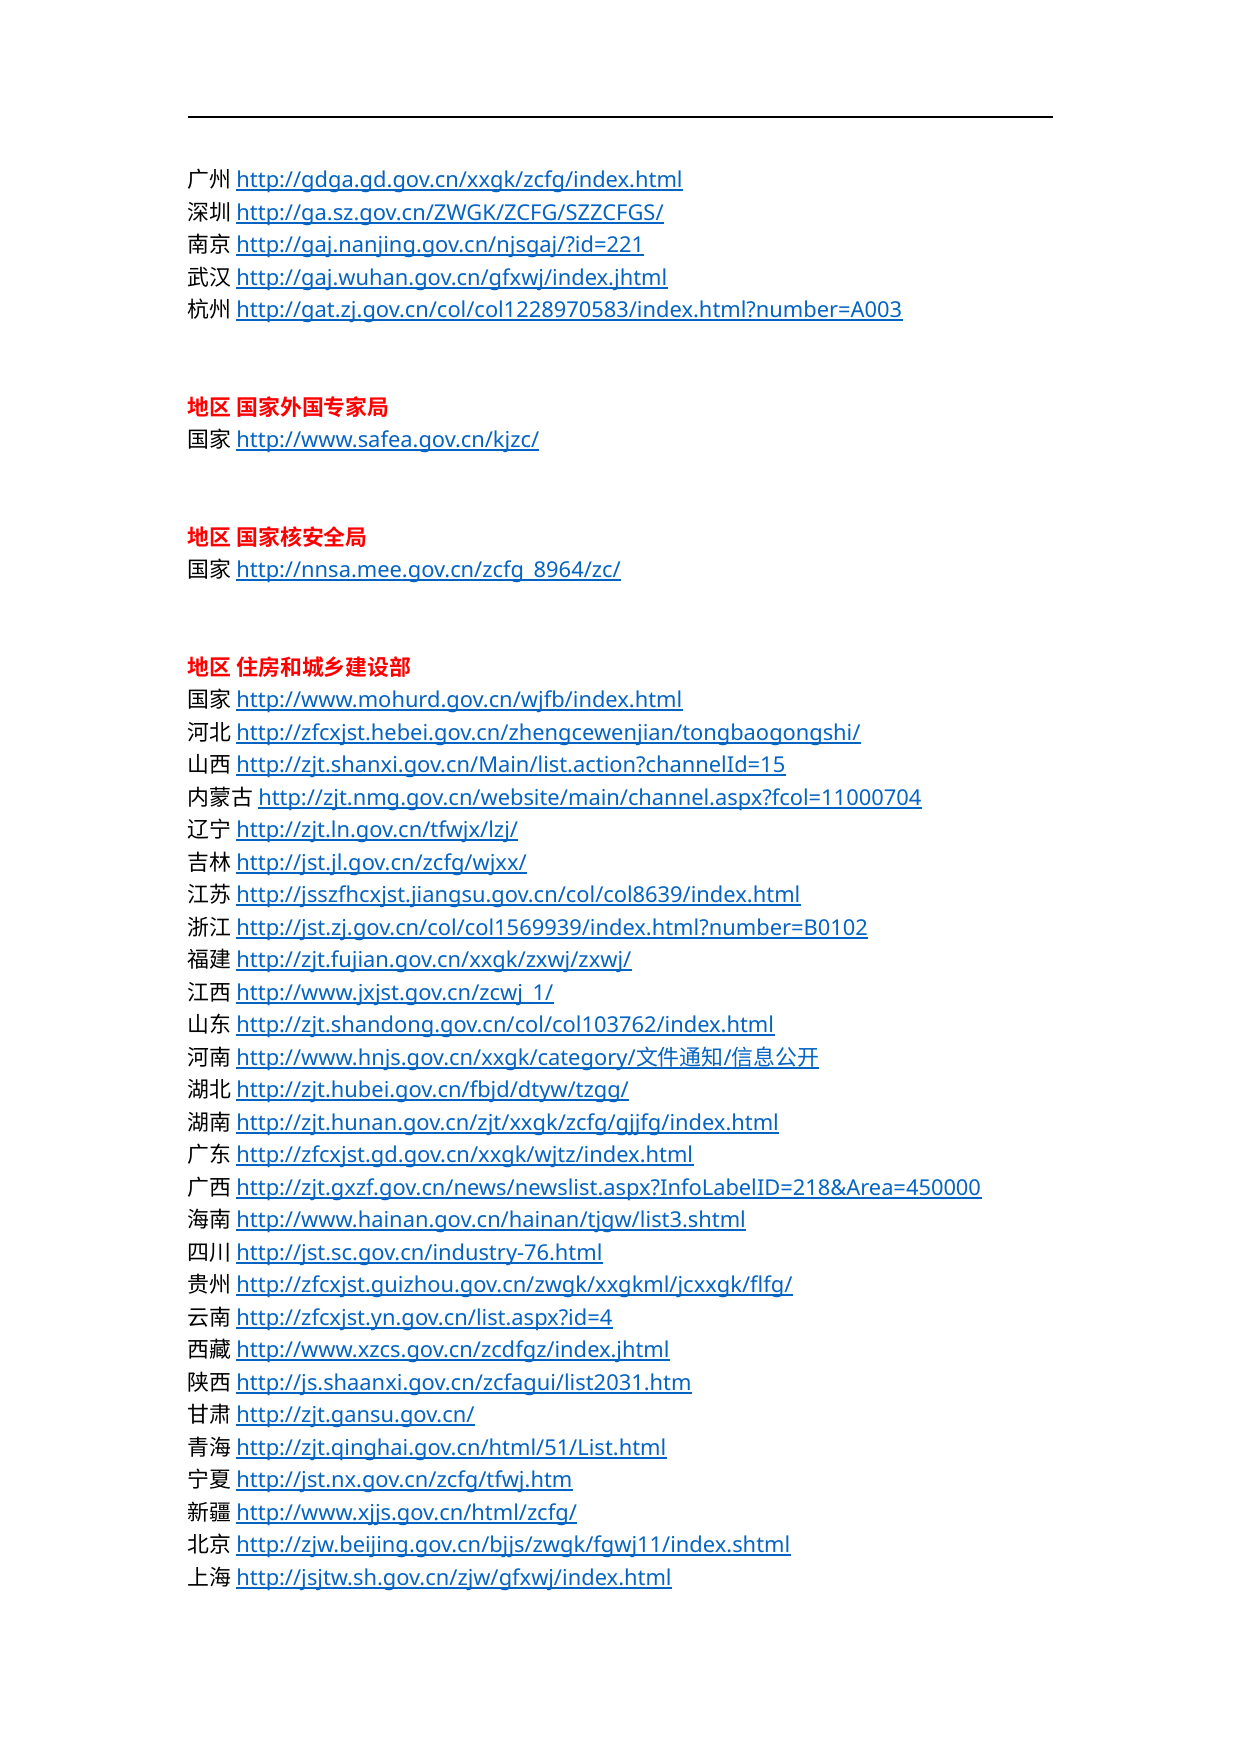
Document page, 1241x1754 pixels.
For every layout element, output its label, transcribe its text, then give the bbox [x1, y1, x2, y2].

text 河南 http://www.hnjs.gov.cn/xxgk/category/文件通知/信息公开 [187, 1039, 1053, 1072]
text 深圳 http://ga.sz.gov.cn/ZWGK/ZCFG/SZZCFGS/ [187, 194, 1053, 227]
text 河北 http://zfcxjst.hebei.gov.cn/zhengcewenjian/tongbaogongshi/ [187, 714, 1053, 747]
text 宁夏 http://jst.nx.gov.cn/zcfg/tfwj.htm [187, 1462, 1053, 1494]
text 广州 http://gdga.gd.gov.cn/xxgk/zcfg/index.html [187, 162, 1053, 194]
text 甘肃 http://zjt.gansu.gov.cn/ [187, 1397, 1053, 1429]
text 国家 http://www.safea.gov.cn/kjzc/ [187, 422, 1053, 454]
text 地区 住房和城乡建设部 [187, 649, 1053, 682]
text 贵州 http://zfcxjst.guizhou.gov.cn/zwgk/xxgkml/jcxxgk/flfg/ [187, 1267, 1053, 1299]
text 湖南 http://zjt.hunan.gov.cn/zjt/xxgk/zcfg/gjjfg/index.html [187, 1104, 1053, 1137]
text 云南 http://zfcxjst.yn.gov.cn/list.aspx?id=4 [187, 1299, 1053, 1332]
text 湖北 http://zjt.hubei.gov.cn/fbjd/dtyw/tzgg/ [187, 1072, 1053, 1104]
text 上海 http://jsjtw.sh.gov.cn/zjw/gfxwj/index.html [187, 1559, 1053, 1592]
text 辽宁 http://zjt.ln.gov.cn/tfwjx/lzj/ [187, 812, 1053, 844]
text 新疆 http://www.xjjs.gov.cn/html/zcfg/ [187, 1494, 1053, 1527]
text 浙江 http://jst.zj.gov.cn/col/col1569939/index.html?number=B0102 [187, 909, 1053, 942]
text 青海 http://zjt.qinghai.gov.cn/html/51/List.html [187, 1429, 1053, 1462]
text 山西 http://zjt.shanxi.gov.cn/Main/list.action?channelId=15 [187, 747, 1053, 779]
text 南京 http://gaj.nanjing.gov.cn/njsgaj/?id=221 [187, 227, 1053, 259]
text 北京 http://zjw.beijing.gov.cn/bjjs/zwgk/fgwj11/index.shtml [187, 1527, 1053, 1559]
text 武汉 http://gaj.wuhan.gov.cn/gfxwj/index.jhtml [187, 259, 1053, 292]
text 吉林 http://jst.jl.gov.cn/zcfg/wjxx/ [187, 844, 1053, 877]
text 海南 http://www.hainan.gov.cn/hainan/tjgw/list3.shtml [187, 1202, 1053, 1234]
text 陕西 http://js.shaanxi.gov.cn/zcfagui/list2031.htm [187, 1364, 1053, 1397]
text 福建 http://zjt.fujian.gov.cn/xxgk/zxwj/zxwj/ [187, 942, 1053, 974]
text 地区 国家外国专家局 [187, 389, 1053, 422]
text 西藏 http://www.xzcs.gov.cn/zcdfgz/index.jhtml [187, 1332, 1053, 1364]
text 四川 http://jst.sc.gov.cn/industry-76.html [187, 1234, 1053, 1267]
text 内蒙古 http://zjt.nmg.gov.cn/website/main/channel.aspx?fcol=11000704 [187, 779, 1053, 812]
text 国家 http://nnsa.mee.gov.cn/zcfg_8964/zc/ [187, 552, 1053, 584]
text 广东 http://zfcxjst.gd.gov.cn/xxgk/wjtz/index.html [187, 1137, 1053, 1169]
text 山东 http://zjt.shandong.gov.cn/col/col103762/index.html [187, 1007, 1053, 1039]
text 杭州 http://gat.zj.gov.cn/col/col1228970583/index.html?number=A003 [187, 292, 1053, 324]
text 地区 国家核安全局 [187, 519, 1053, 552]
text 江西 http://www.jxjst.gov.cn/zcwj_1/ [187, 974, 1053, 1007]
text 广西 http://zjt.gxzf.gov.cn/news/newslist.aspx?InfoLabelID=218&Area=450000 [187, 1169, 1053, 1202]
text 江苏 http://jsszfhcxjst.jiangsu.gov.cn/col/col8639/index.html [187, 877, 1053, 909]
text 国家 http://www.mohurd.gov.cn/wjfb/index.html [187, 682, 1053, 714]
